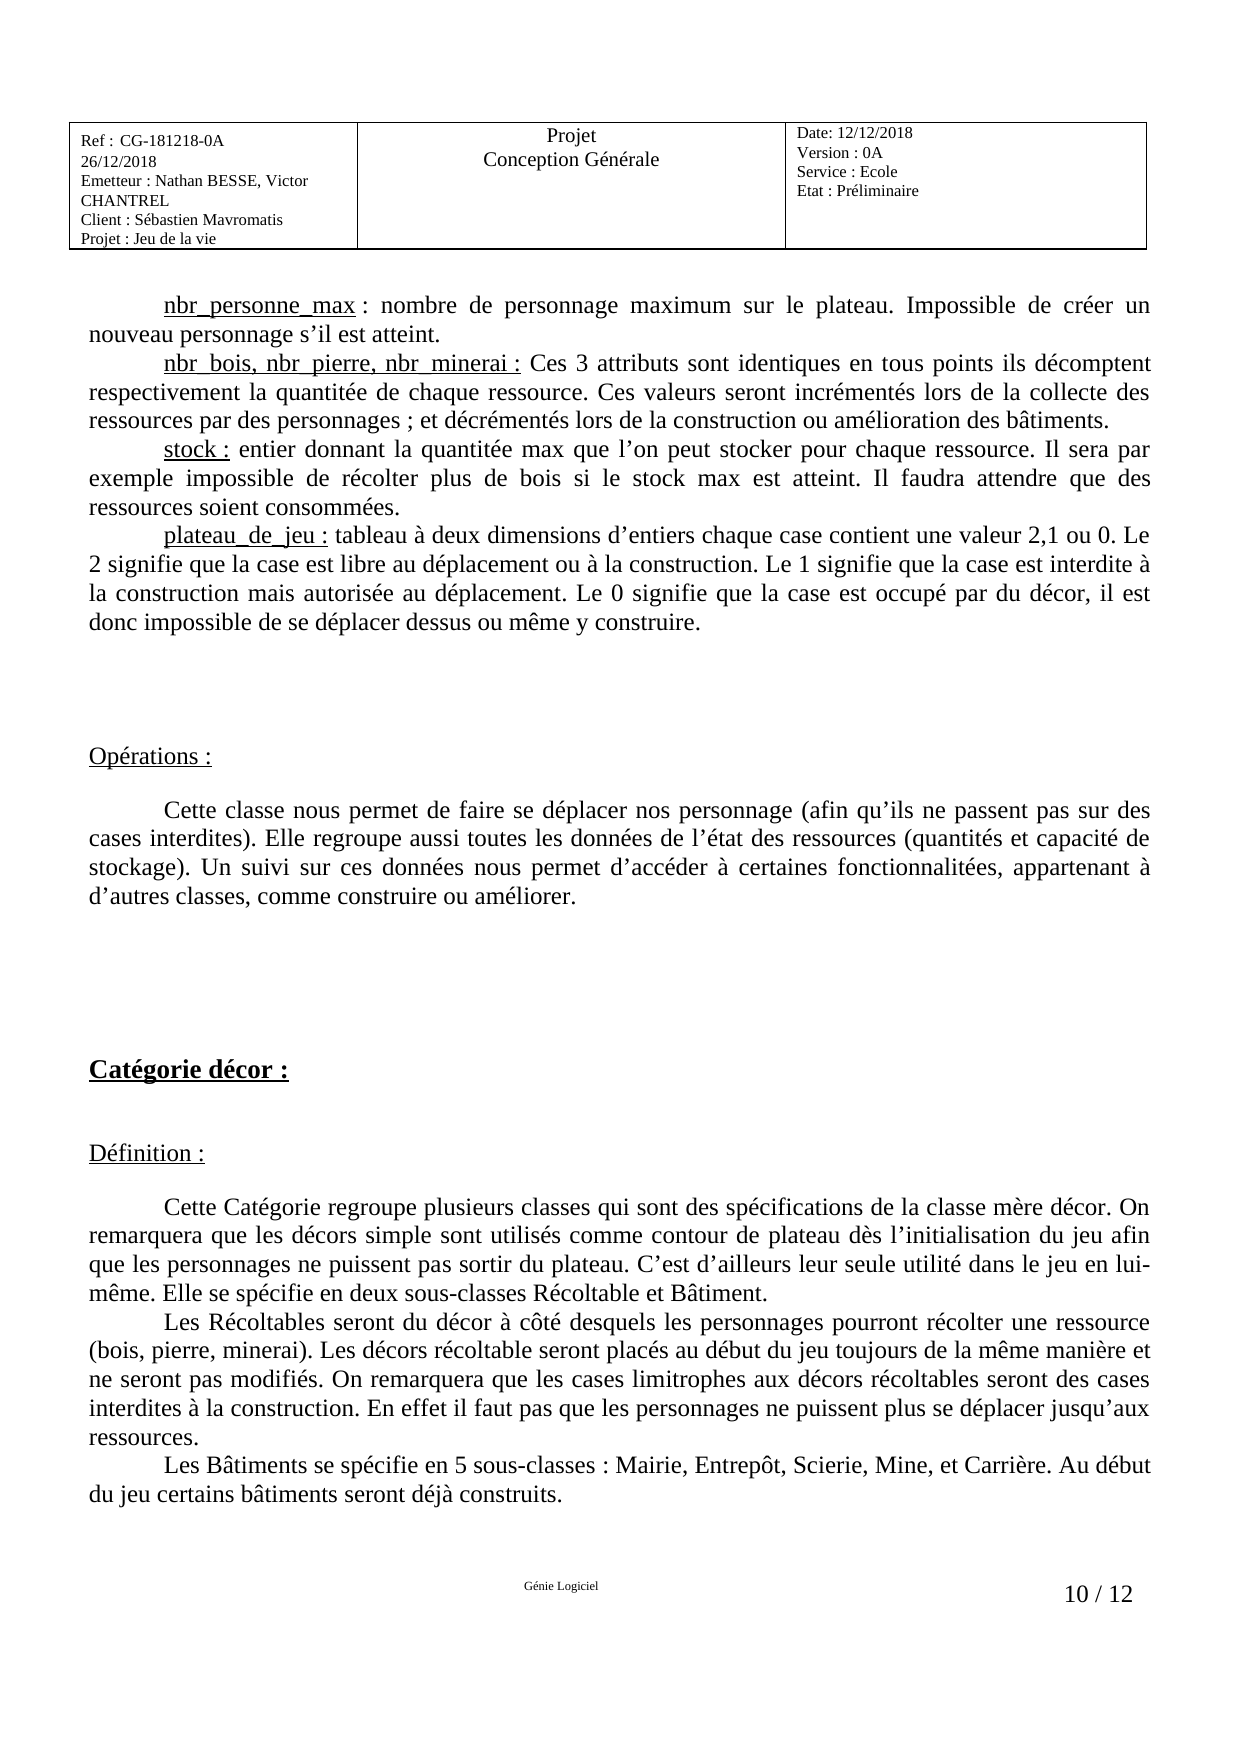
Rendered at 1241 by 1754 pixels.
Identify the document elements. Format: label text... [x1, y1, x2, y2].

text Les Récoltables seront du décor à côté desquels les personnages pourront récolter une ressource (bois, pierre, minerai). Les décors récoltable seront placés au début du jeu toujours de la même manière et ne seront pas modifiés. On remarquera que les cases limitrophes aux décors récoltables seront des cases interdites à la construction. En effet il faut pas que les personnages ne puissent plus se déplacer jusqu’aux ressources. [89, 1307, 1152, 1451]
text Les Bâtiments se spécifie en 5 sous-classes : Mairie, Entrepôt, Scierie, Mine, et Carrière. Au début du jeu certains bâtiments seront déjà construits. [89, 1451, 1152, 1508]
text nbr_personne_max : nombre de personnage maximum sur le plateau. Impossible de créer un nouveau personnage s’il est atteint. [89, 291, 1152, 348]
text stock : entier donnant la quantitée max que l’on peut stocker pour chaque ressource. Il sera par exemple impossible de récolter plus de bois si le stock max est atteint. Il faudra attendre que des ressources soient consommées. [89, 434, 1152, 521]
text Cette classe nous permet de faire se déplacer nos personnage (afin qu’ils ne passent pas sur des cases interdites). Elle regroupe aussi toutes les données de l’état des ressources (quantités et capacité de stockage). Un suivi sur ces données nous permet d’accéder à certaines fonctionnalitées, appartenant à d’autres classes, comme construire ou améliorer. [89, 795, 1152, 910]
text Cette Catégorie regroupe plusieurs classes qui sont des spécifications de la classe mère décor. On remarquera que les décors simple sont utilisés comme contour de plateau dès l’initialisation du jeu afin que les personnages ne puissent pas sortir du plateau. C’est d’ailleurs leur seule utilité dans le jeu en lui-même. Elle se spécifie en deux sous-classes Récoltable et Bâtiment. [89, 1192, 1152, 1307]
subtitle Définition : [89, 1138, 1152, 1167]
subtitle Catégorie décor : [89, 1053, 1152, 1084]
text nbr_bois, nbr_pierre, nbr_minerai : Ces 3 attributs sont identiques en tous points ils décomptent respectivement la quantitée de chaque ressource. Ces valeurs seront incrémentés lors de la collecte des ressources par des personnages ; et décrémentés lors de la construction ou amélioration des bâtiments. [89, 348, 1152, 434]
subtitle Opérations : [89, 741, 1152, 770]
text plateau_de_jeu : tableau à deux dimensions d’entiers chaque case contient une valeur 2,1 ou 0. Le 2 signifie que la case est libre au déplacement ou à la construction. Le 1 signifie que la case est interdite à la construction mais autorisée au déplacement. Le 0 signifie que la case est occupé par du décor, il est donc impossible de se déplacer dessus ou même y construire. [89, 521, 1152, 636]
